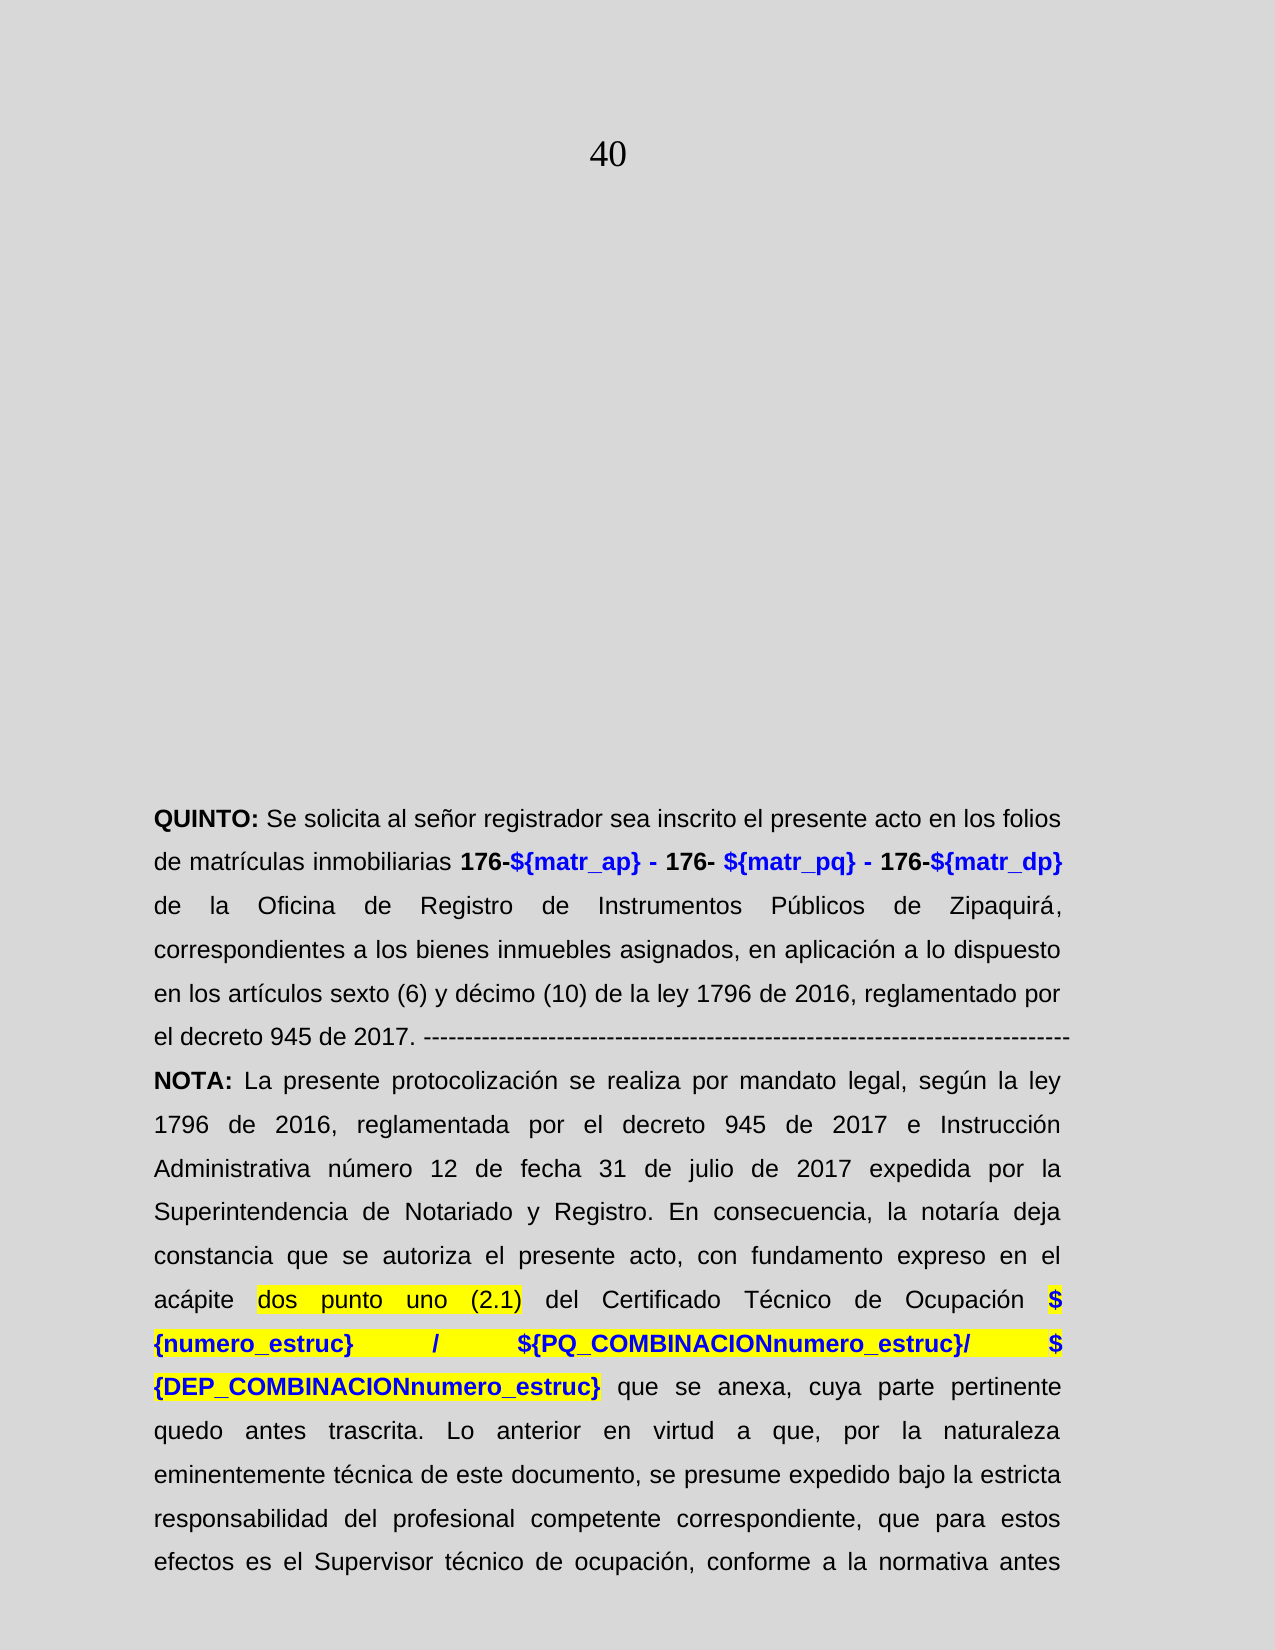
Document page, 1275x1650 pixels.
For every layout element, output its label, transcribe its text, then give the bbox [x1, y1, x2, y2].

text QUINTO: Se solicita al señor registrador sea inscrito el presente acto en los folios de matrículas inmobiliarias 176-${matr_ap} - 176- ${matr_pq} - 176-${matr_dp} de la Oficina de Registro de Instrumentos Públicos de Zipaquirá, correspondientes a los bienes inmuebles asignados, en aplicación a lo dispuesto en los artículos sexto (6) y décimo (10) de la ley 1796 de 2016, reglamentado por el decreto 945 de 2017. [153, 789, 1062, 1051]
